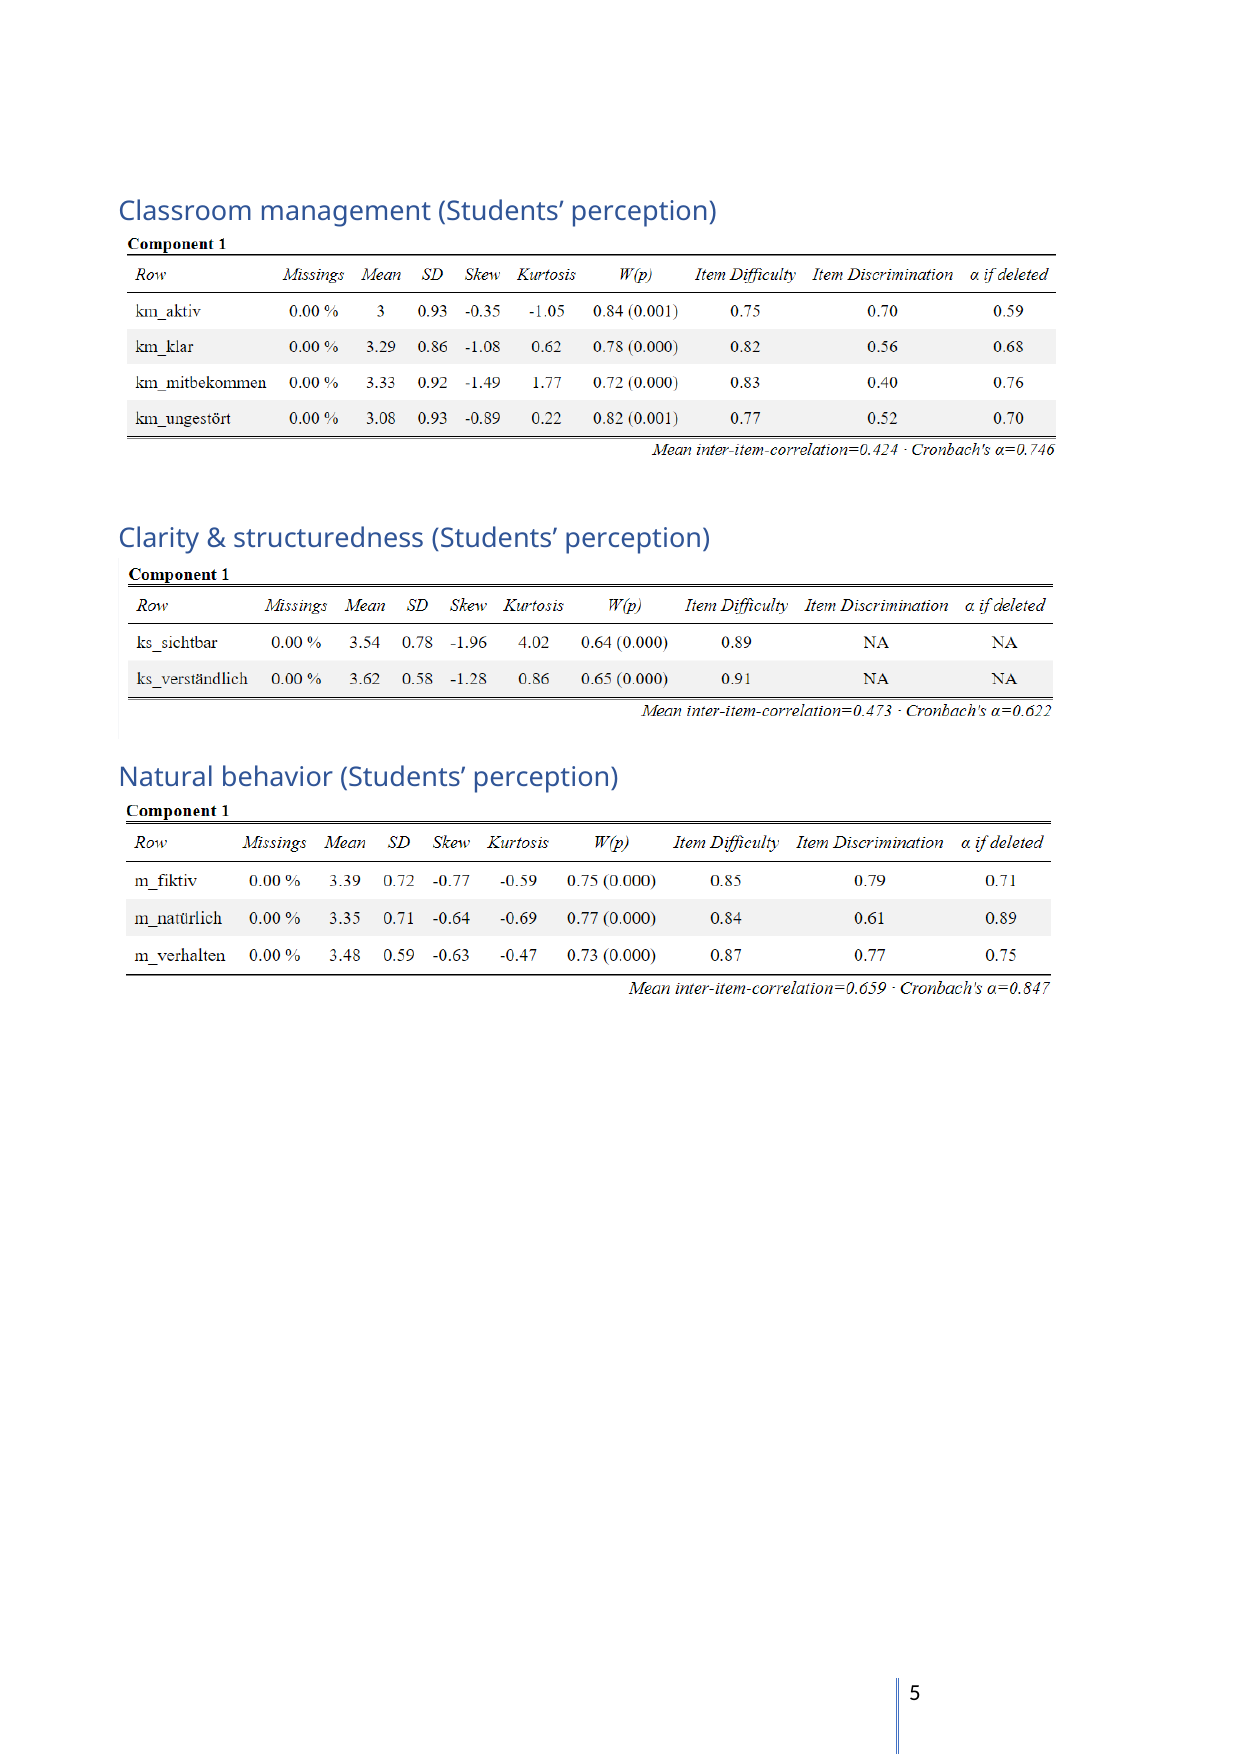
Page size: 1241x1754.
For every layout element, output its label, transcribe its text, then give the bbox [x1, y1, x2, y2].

picture [118, 796, 1064, 1016]
subtitle Clarity & structuredness (Students’ perception) [118, 518, 1092, 555]
picture [118, 235, 1064, 472]
subtitle Classroom management (Students’ perception) [118, 192, 1092, 228]
picture [118, 558, 1064, 739]
